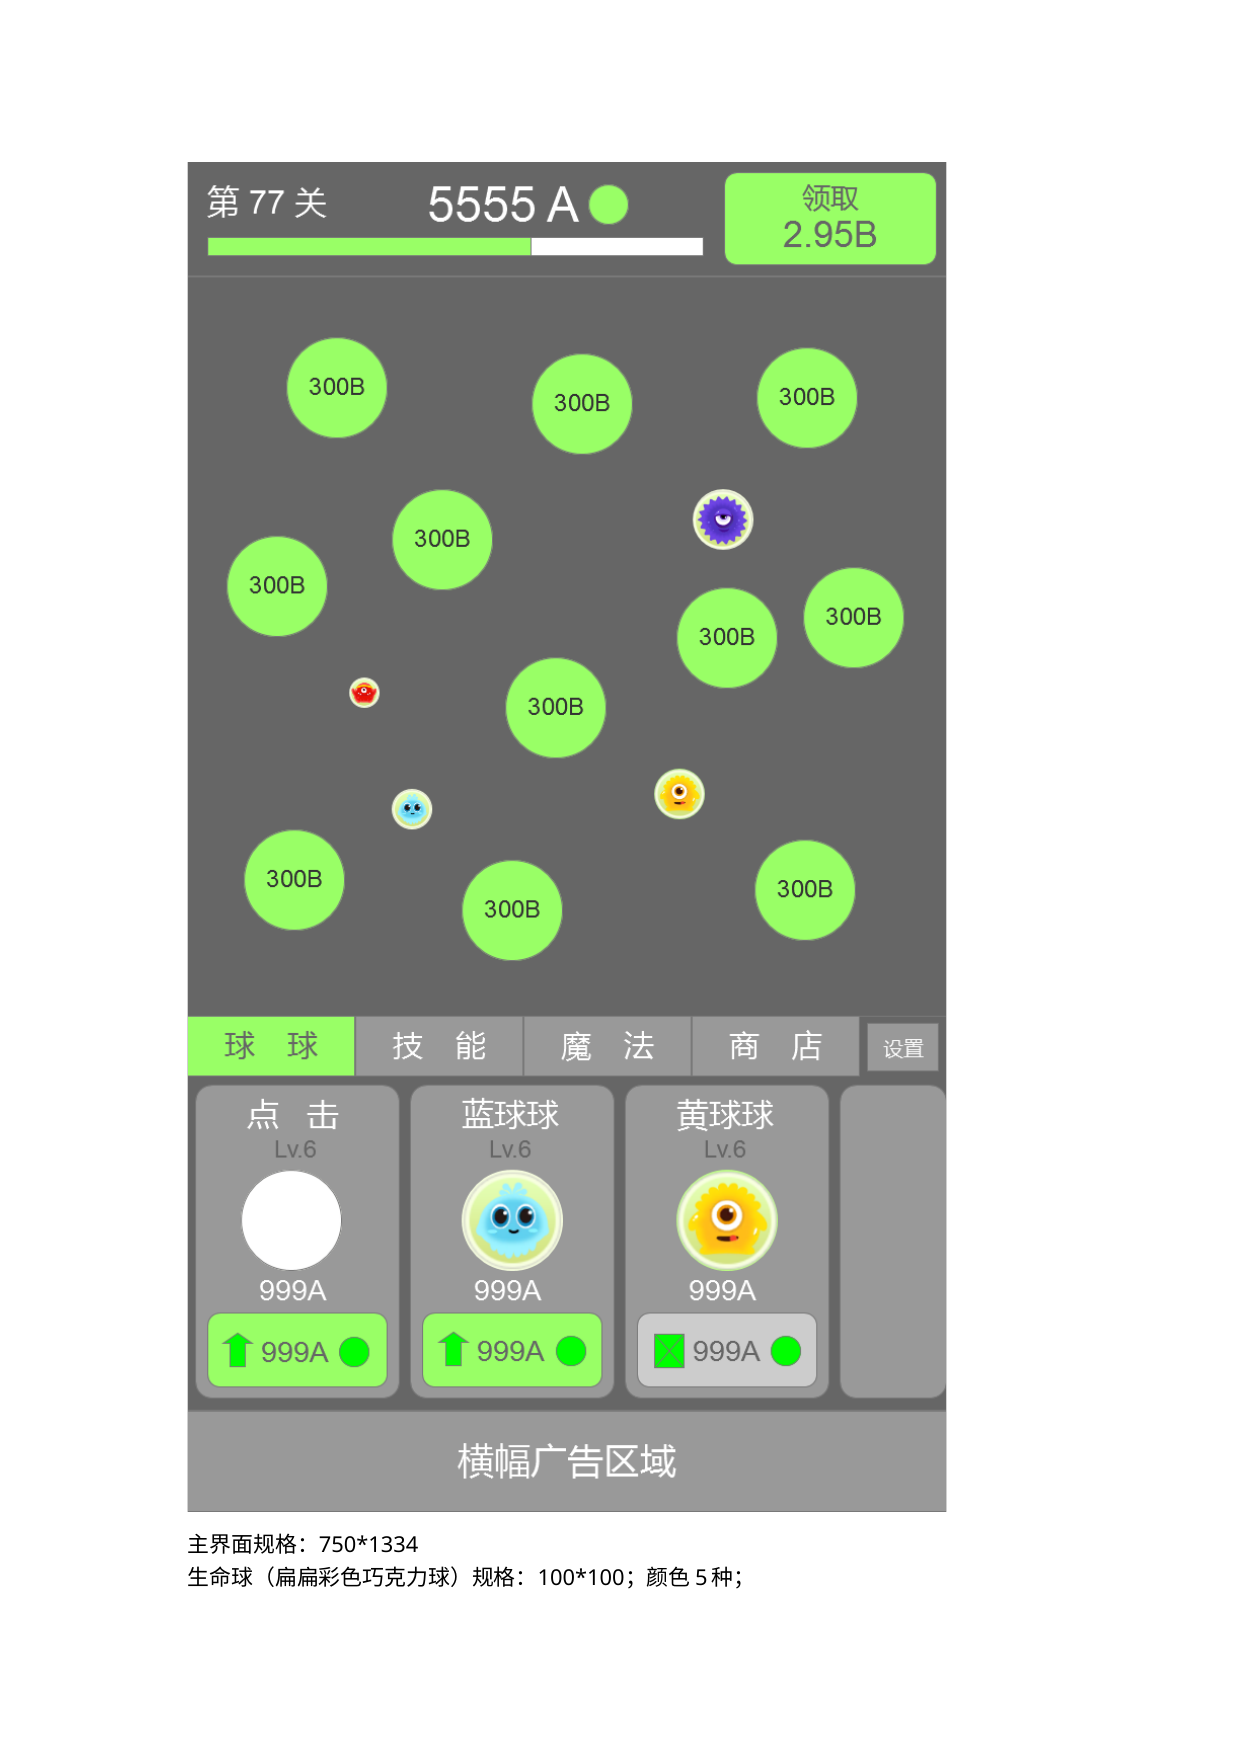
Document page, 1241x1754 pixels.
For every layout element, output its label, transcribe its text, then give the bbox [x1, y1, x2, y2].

text 生命球（扁扁彩色巧克力球）规格：100*100；颜色5种； [187, 1559, 1053, 1592]
picture [187, 162, 947, 1512]
text 主界面规格：750*1334 [187, 1527, 1053, 1559]
